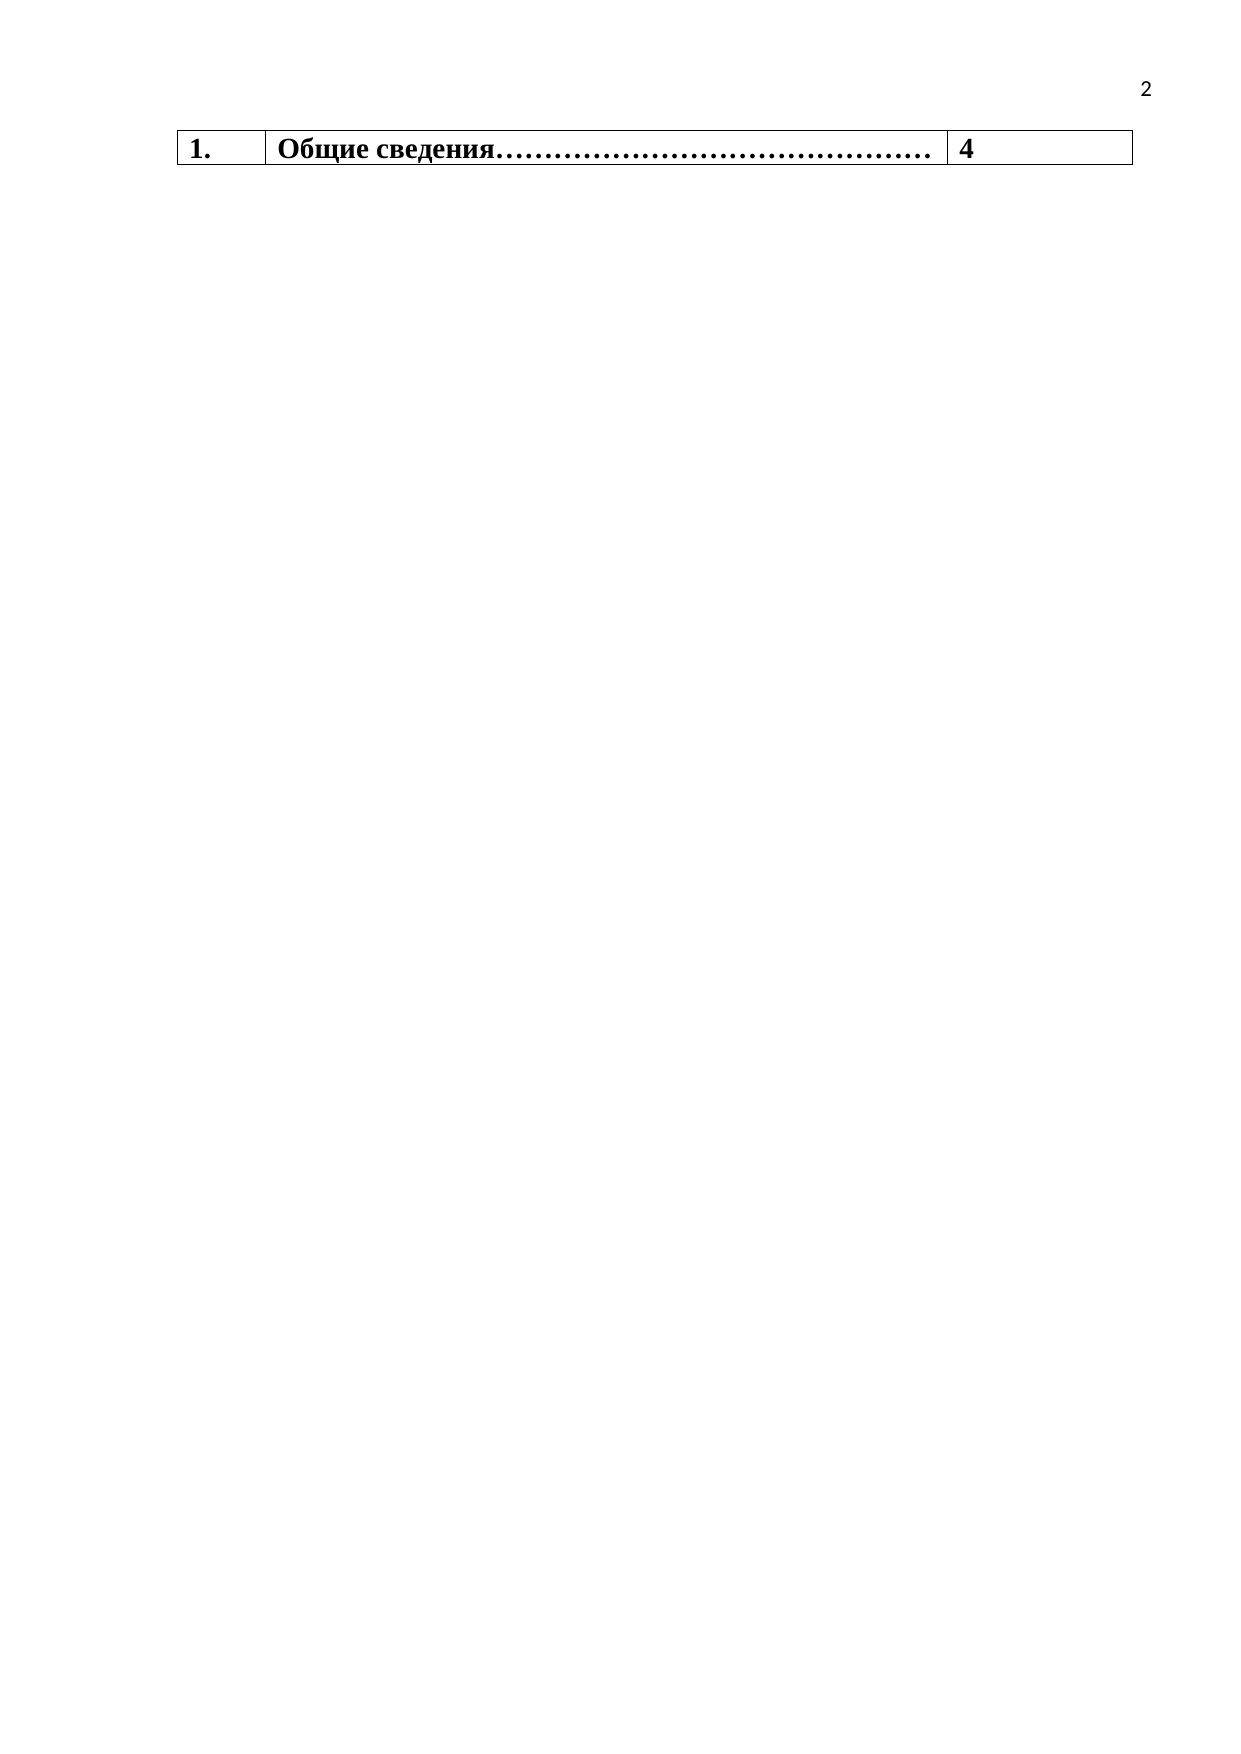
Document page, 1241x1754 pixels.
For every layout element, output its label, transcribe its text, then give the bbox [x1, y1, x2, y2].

table_header 1. [178, 131, 265, 164]
table_header Общие сведения……………………………………… [266, 131, 947, 164]
table_header 4 [948, 131, 1132, 164]
